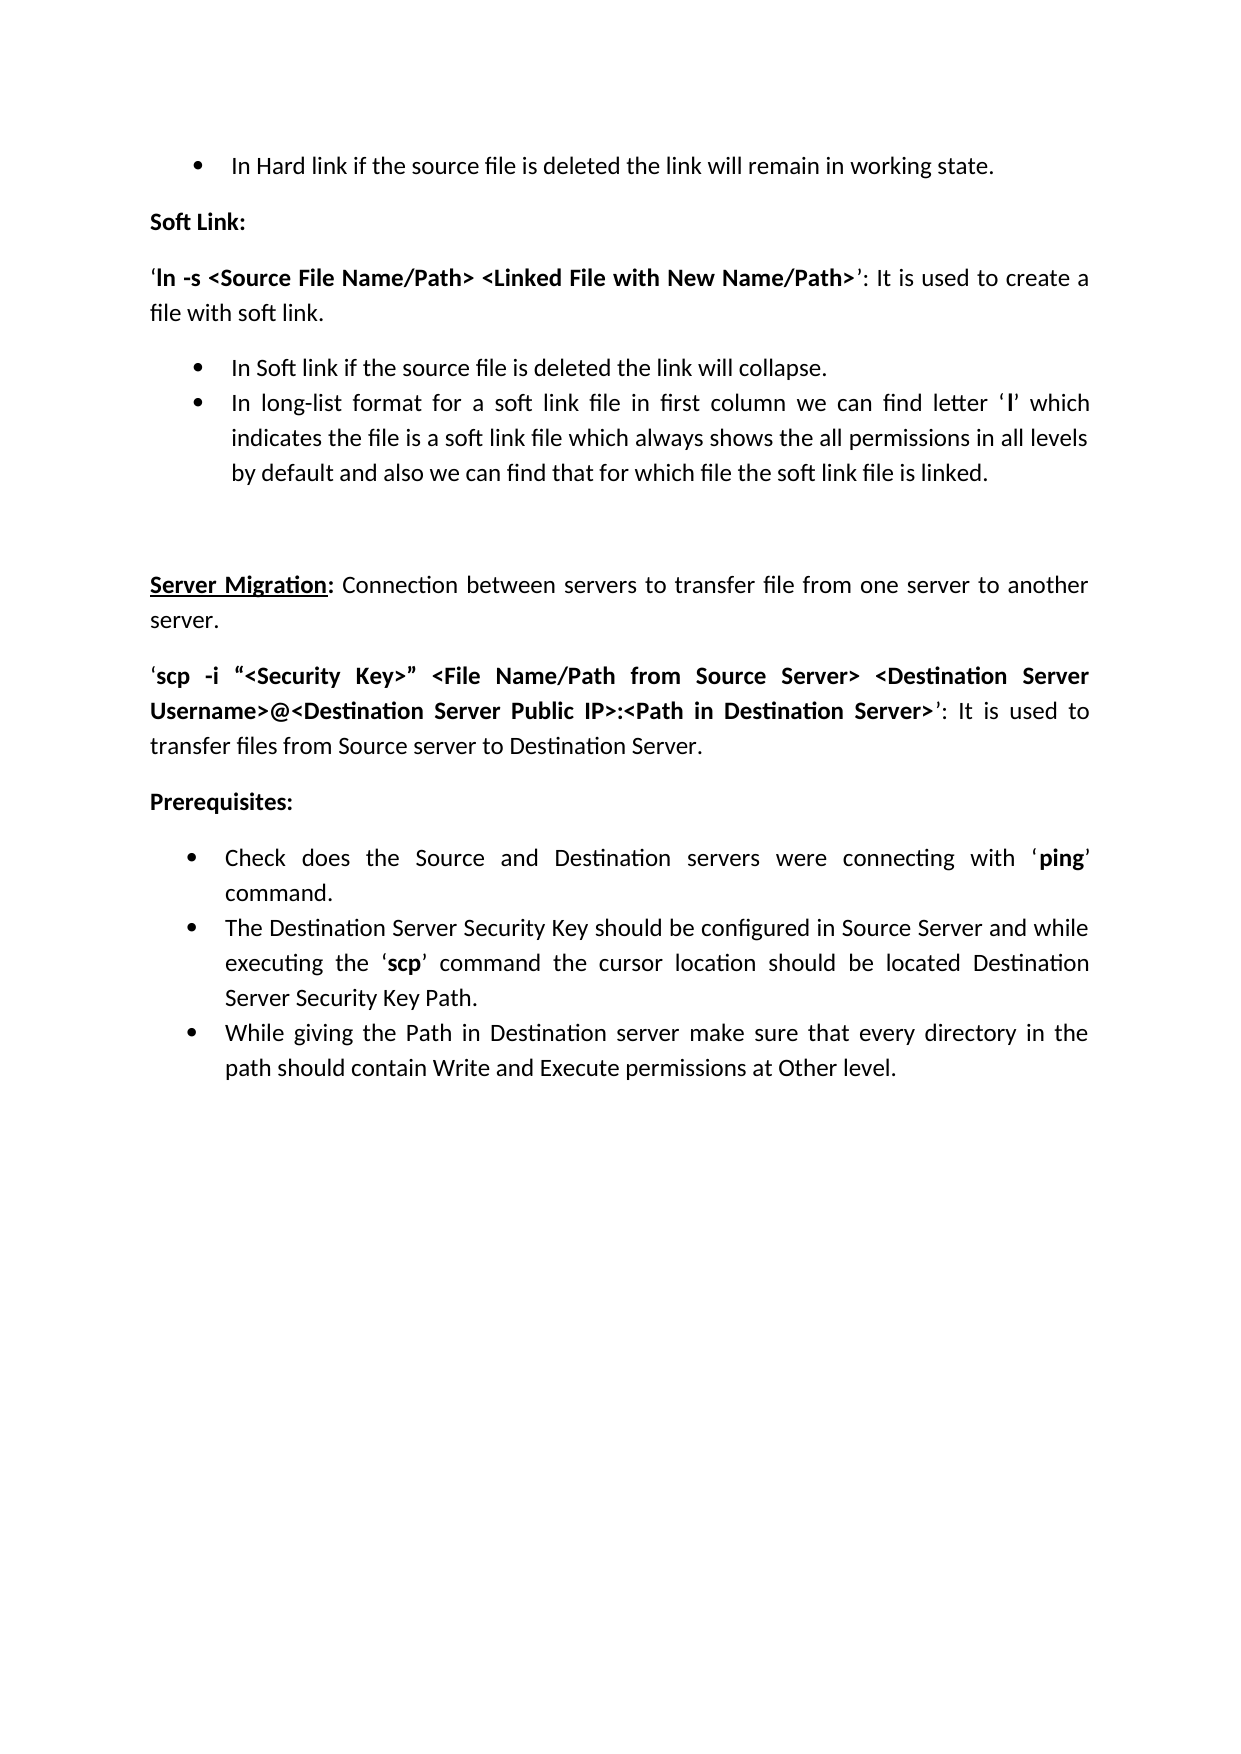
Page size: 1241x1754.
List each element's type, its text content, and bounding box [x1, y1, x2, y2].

text Prerequisites: [150, 786, 1090, 816]
list In Soft link if the source file is deleted the link will collapse. [194, 352, 1090, 383]
text ‘ln -s <Source File Name/Path> <Linked File with New Name/Path>’: It is used to create a file with soft link. [150, 262, 1090, 327]
list The Destination Server Security Key should be configured in Source Server and while executing the ‘scp’ command the cursor location should be located Destination Server Security Key Path. [187, 912, 1090, 1012]
list In Hard link if the source file is deleted the link will remain in working state. [194, 150, 1090, 181]
text Soft Link: [150, 206, 1090, 236]
text Server Migration: Connection between servers to transfer file from one server to another server. [150, 569, 1090, 635]
list In long-list format for a soft link file in first column we can find letter ‘l’ which indicates the file is a soft link file which always shows the all permissions in all levels by default and also we can find that for which file the soft link file is linked. [194, 387, 1090, 488]
text ‘scp -i “<Security Key>” <File Name/Path from Source Server> <Destination Server Username>@<Destination Server Public IP>:<Path in Destination Server>’: It is used to transfer files from Source server to Destination Server. [150, 660, 1090, 761]
list While giving the Path in Destination server make sure that every directory in the path should contain Write and Execute permissions at Other level. [187, 1017, 1090, 1082]
list Check does the Source and Destination servers were connecting with ‘ping’ command. [187, 842, 1090, 907]
